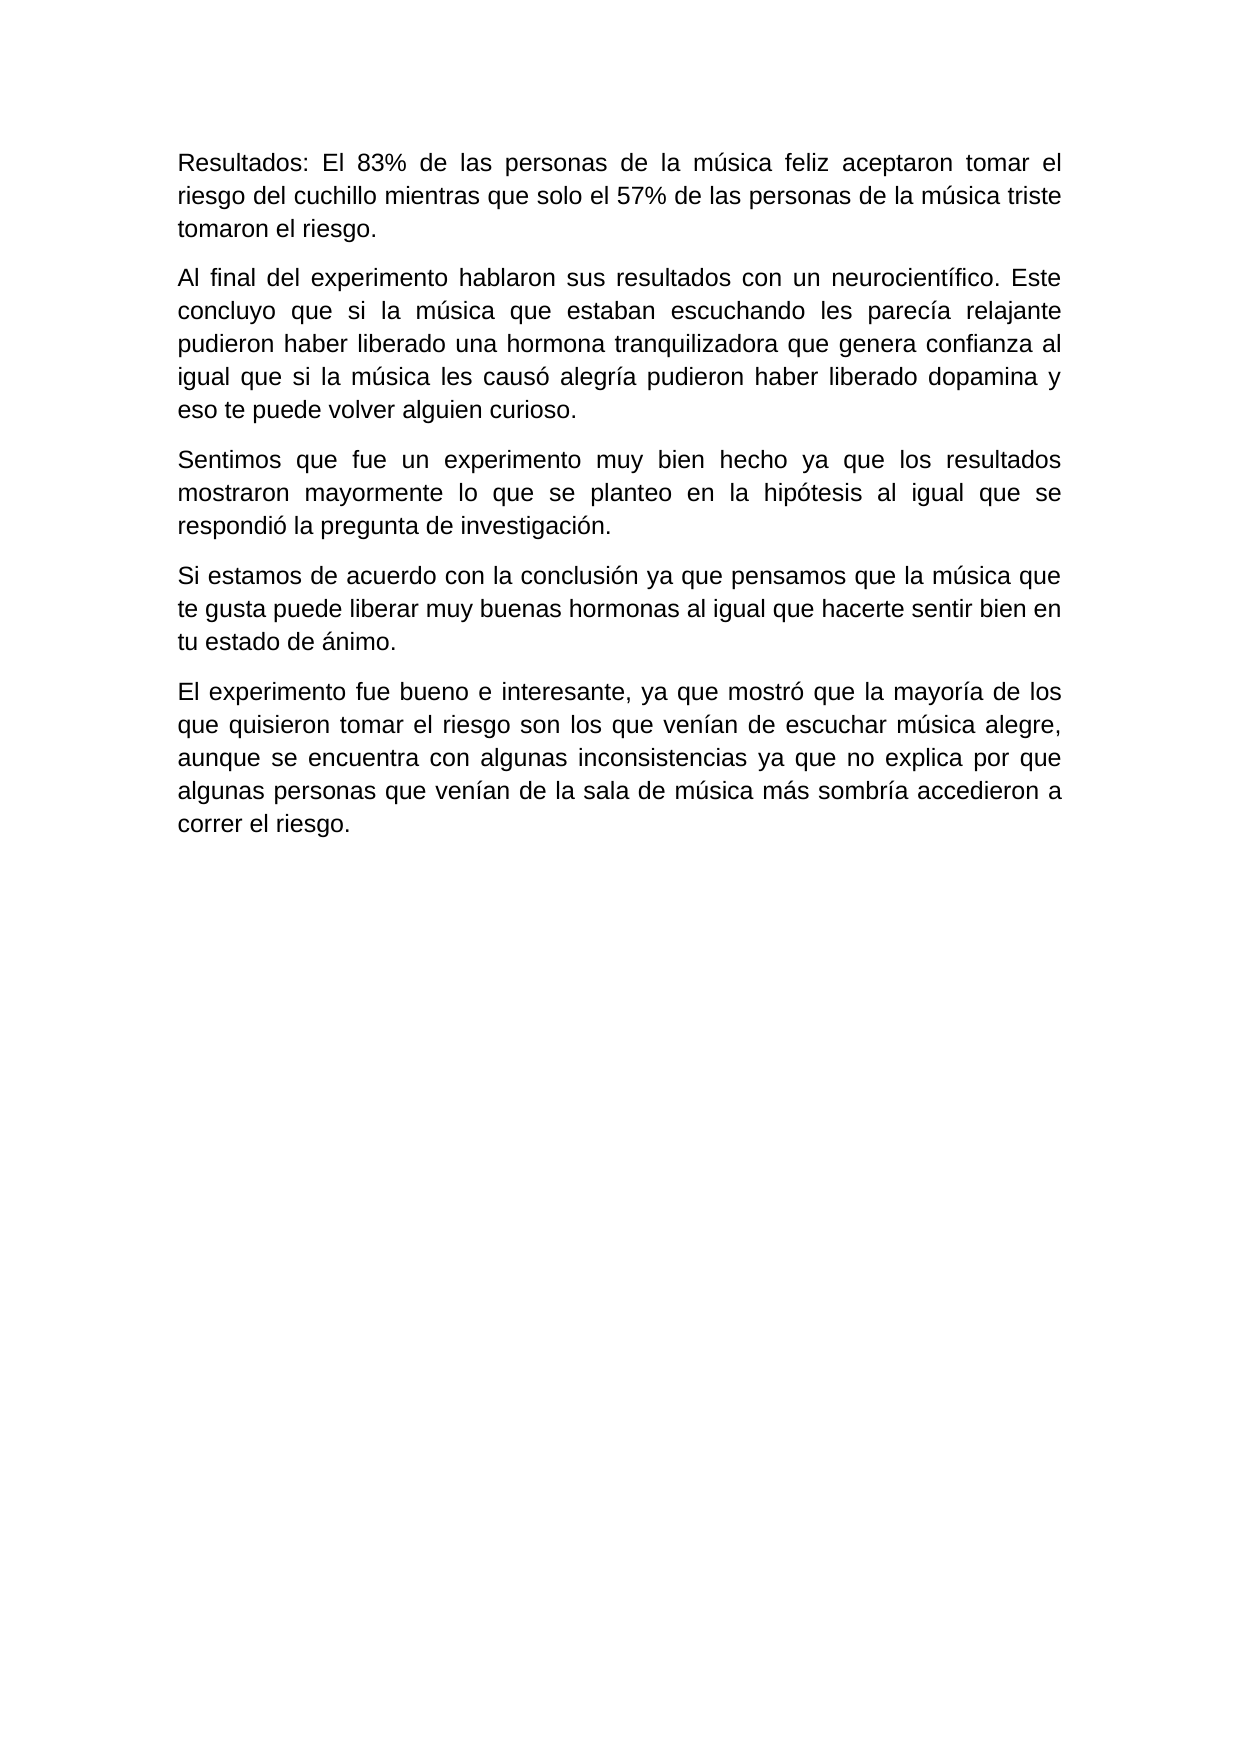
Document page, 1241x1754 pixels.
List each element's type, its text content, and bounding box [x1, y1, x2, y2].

text Al final del experimento hablaron sus resultados con un neurocientífico. Este concluyo que si la música que estaban escuchando les parecía relajante pudieron haber liberado una hormona tranquilizadora que genera confianza al igual que si la música les causó alegría pudieron haber liberado dopamina y eso te puede volver alguien curioso. [177, 263, 1063, 424]
text El experimento fue bueno e interesante, ya que mostró que la mayoría de los que quisieron tomar el riesgo son los que venían de escuchar música alegre, aunque se encuentra con algunas inconsistencias ya que no explica por que algunas personas que venían de la sala de música más sombría accedieron a correr el riesgo. [177, 677, 1063, 837]
text Resultados: El 83% de las personas de la música feliz aceptaron tomar el riesgo del cuchillo mientras que solo el 57% de las personas de la música triste tomaron el riesgo. [177, 148, 1063, 242]
text Sentimos que fue un experimento muy bien hecho ya que los resultados mostraron mayormente lo que se planteo en la hipótesis al igual que se respondió la pregunta de investigación. [177, 445, 1063, 540]
text Si estamos de acuerdo con la conclusión ya que pensamos que la música que te gusta puede liberar muy buenas hormonas al igual que hacerte sentir bien en tu estado de ánimo. [177, 561, 1063, 656]
